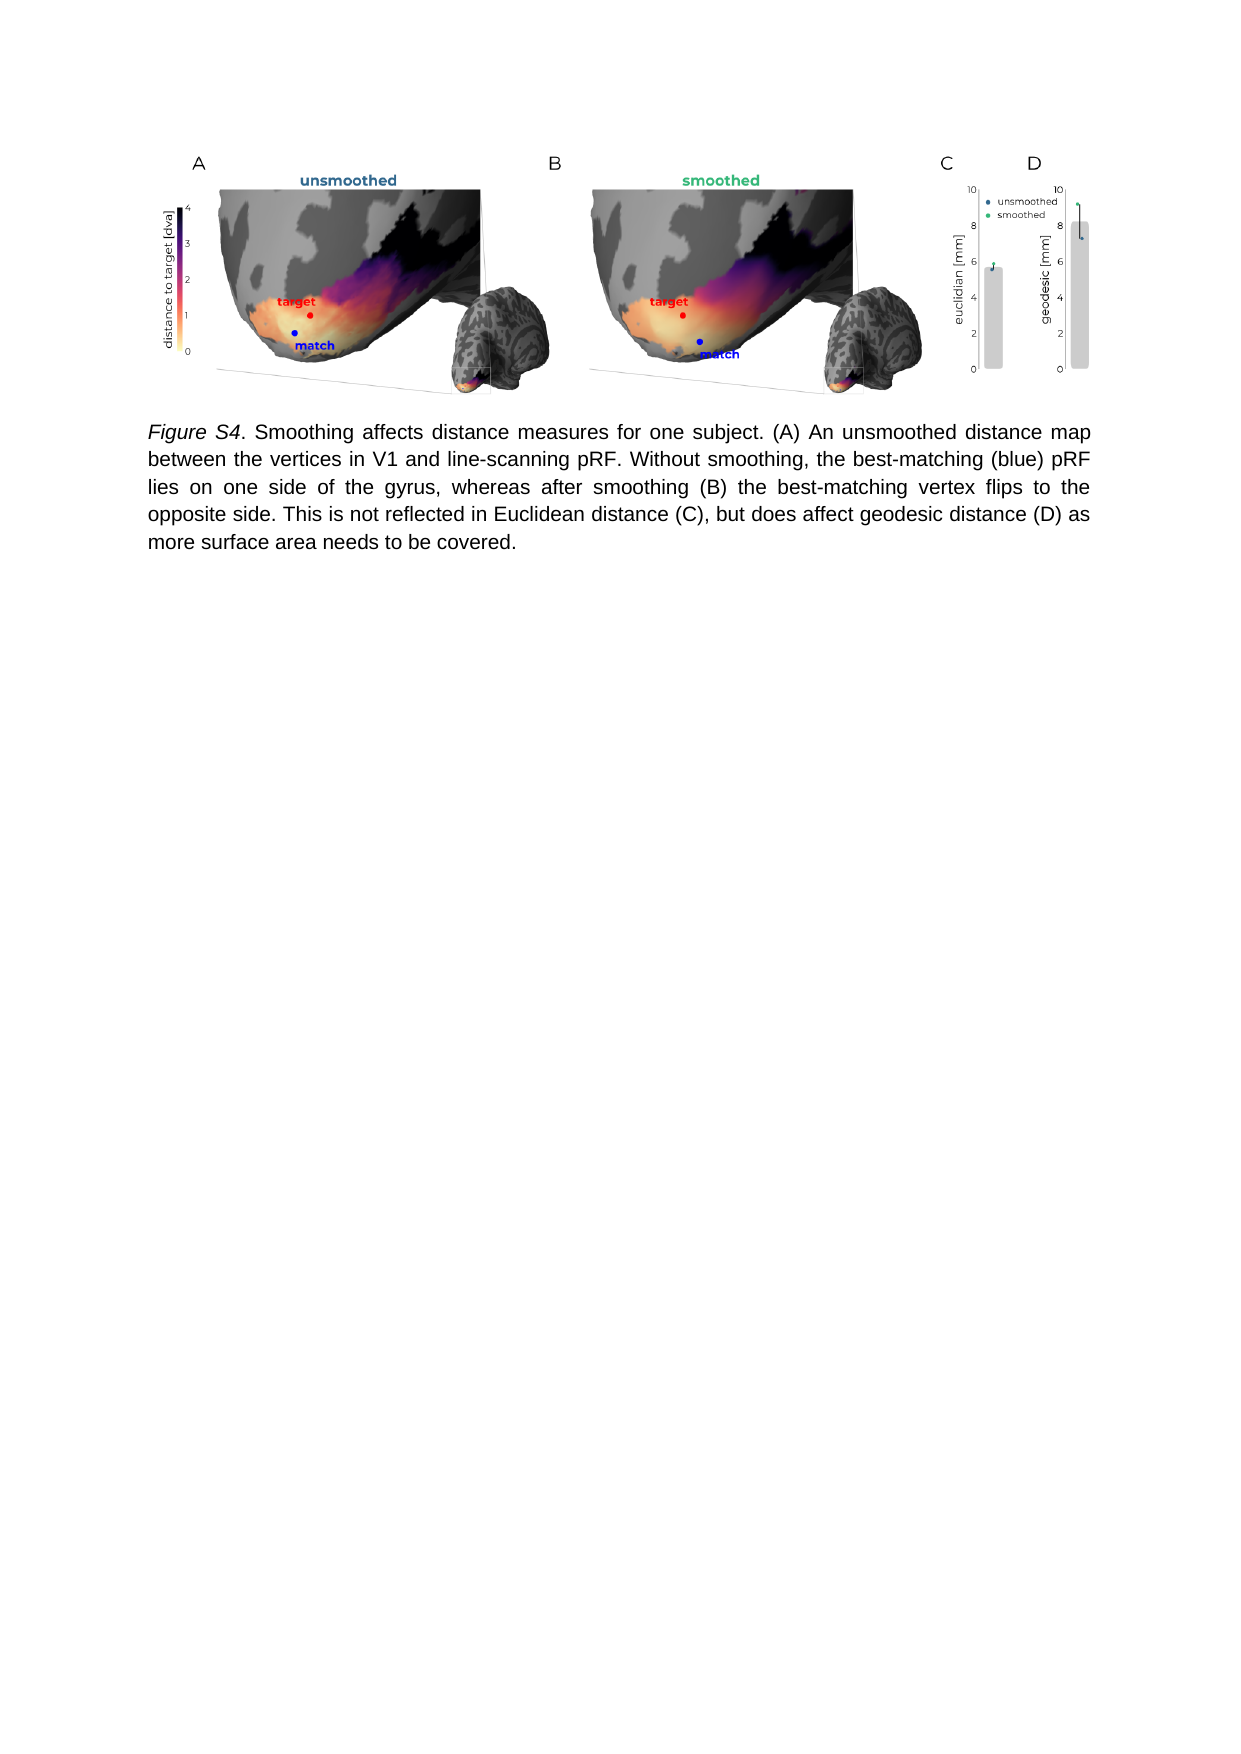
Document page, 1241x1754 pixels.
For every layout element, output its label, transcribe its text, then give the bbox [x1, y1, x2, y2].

picture [147, 147, 1093, 404]
subtitle Figure S4. Smoothing affects distance measures for one subject. (A) An unsmoothed distance map between the vertices in V1 and line-scanning pRF. Without smoothing, the best-matching (blue) pRF lies on one side of the gyrus, whereas after smoothing (B) the best-matching vertex flips to the opposite side. This is not reflected in Euclidean distance (C), but does affect geodesic distance (D) as more surface area needs to be covered. [148, 419, 1093, 553]
